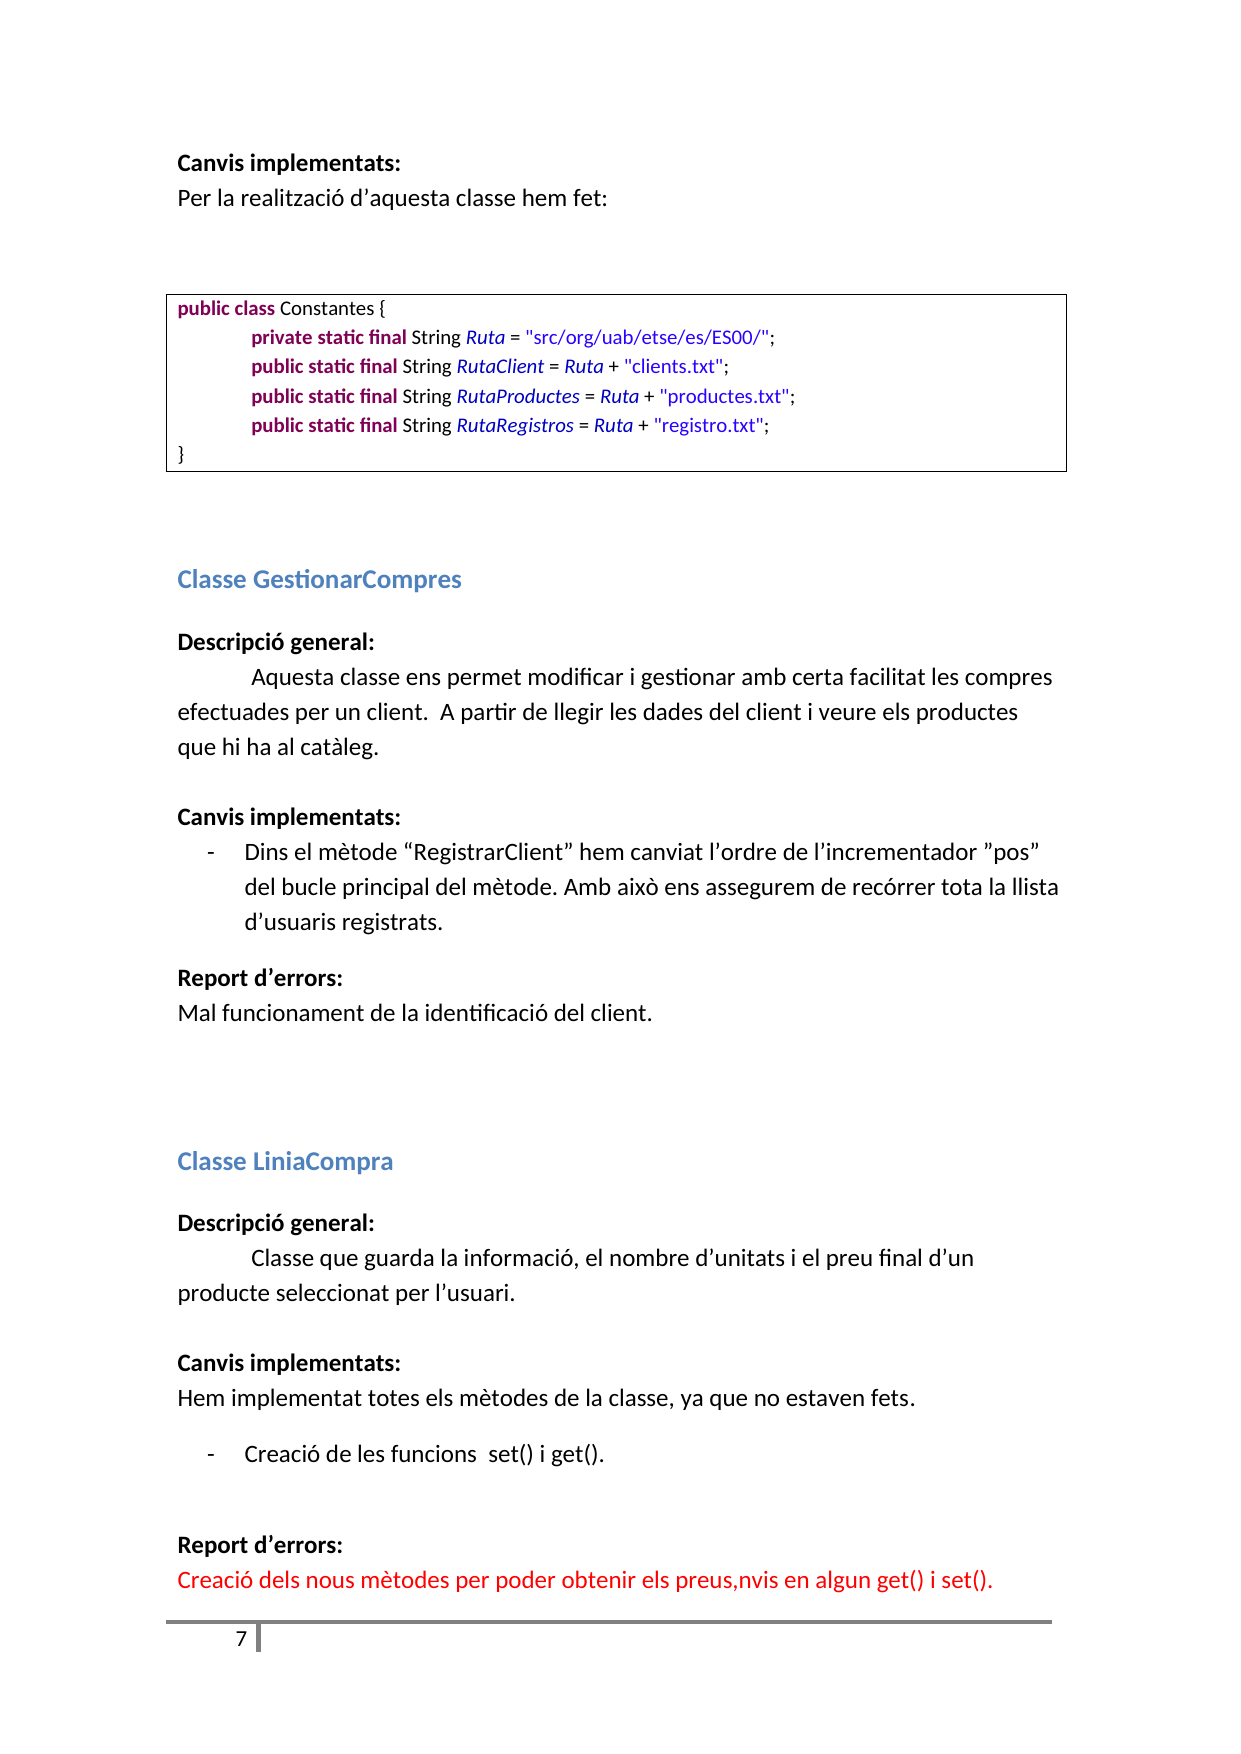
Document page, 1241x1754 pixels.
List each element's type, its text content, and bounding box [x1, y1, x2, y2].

text Canvis implementats: [177, 148, 1063, 178]
text Mal funcionament de la identificació del client. [177, 997, 1063, 1028]
text Report d’errors: [177, 1529, 1063, 1559]
text Descripció general: [177, 1207, 1063, 1238]
text Descripció general: [177, 626, 1063, 657]
text Report d’errors: [177, 962, 1063, 993]
list Creació de les funcions set() i get(). [207, 1438, 1063, 1469]
text Classe que guarda la informació, el nombre d’unitats i el preu final d’un producte seleccionat per l’usuari. [177, 1242, 1063, 1308]
subtitle Classe GestionarCompres [177, 563, 1063, 596]
text Canvis implementats: [177, 1347, 1063, 1378]
list Dins el mètode “RegistrarClient” hem canviat l’ordre de l’incrementador ”pos” del bucle principal del mètode. Amb això ens assegurem de recórrer tota la llista d’usuaris registrats. [207, 836, 1063, 937]
text Hem implementat totes els mètodes de la classe, ya que no estaven fets. [177, 1382, 1063, 1413]
text Aquesta classe ens permet modificar i gestionar amb certa facilitat les compres efectuades per un client. A partir de llegir les dades del client i veure els productes que hi ha al catàleg. [177, 661, 1063, 762]
subtitle Classe LiniaCompra [177, 1144, 1063, 1177]
table_header public class Constantes { private static final String Ruta = "src/org/uab/etse/es/ES00/"; public static final String RutaClient = Ruta + "clients.txt"; public static final String RutaProductes = Ruta + "productes.txt"; public static final String RutaRegistros = Ruta + "registro.txt"; } [167, 295, 1066, 471]
text Per la realització d’aquesta classe hem fet: [177, 183, 1063, 213]
text Creació dels nous mètodes per poder obtenir els preus,nvis en algun get() i set(). [177, 1564, 1063, 1594]
text Canvis implementats: [177, 801, 1063, 832]
